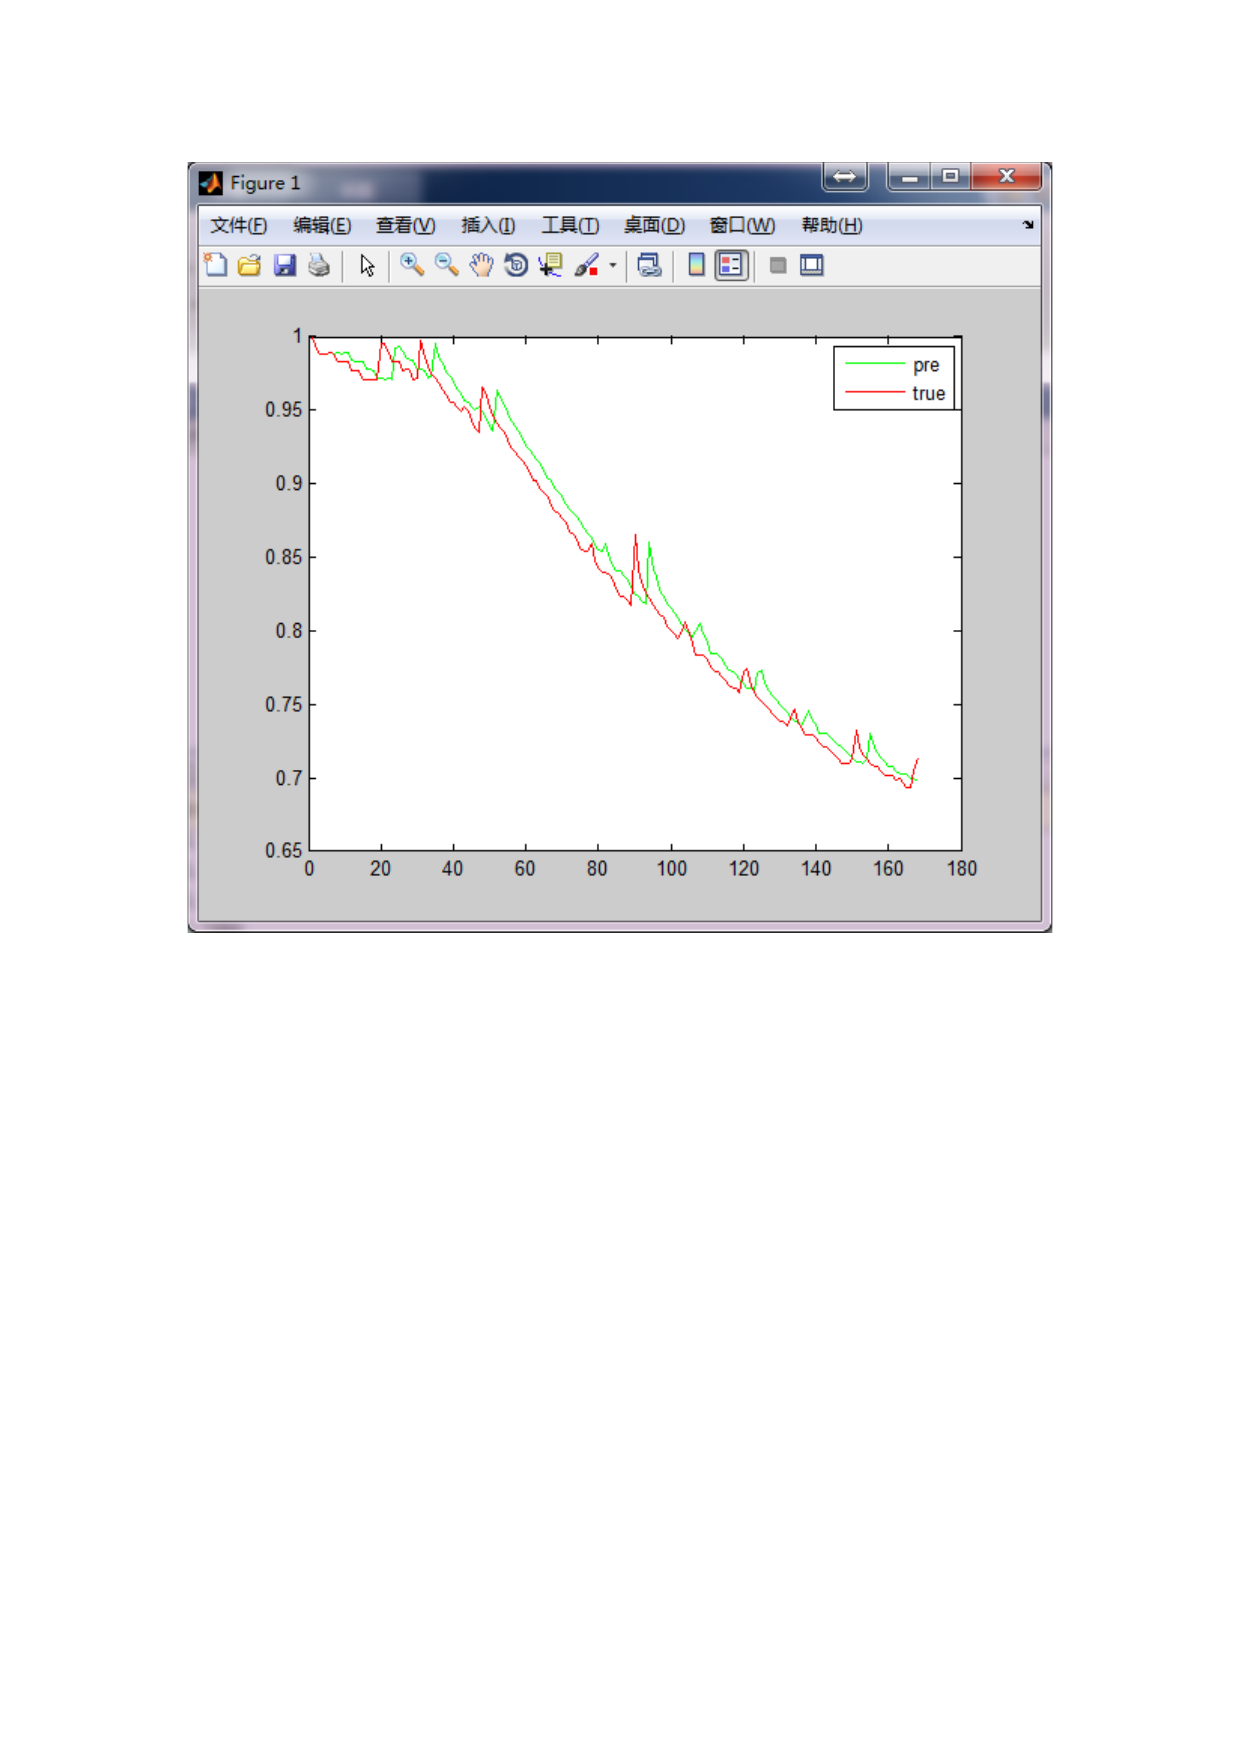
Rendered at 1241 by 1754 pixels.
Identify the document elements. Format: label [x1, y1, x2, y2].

picture [187, 162, 1053, 933]
